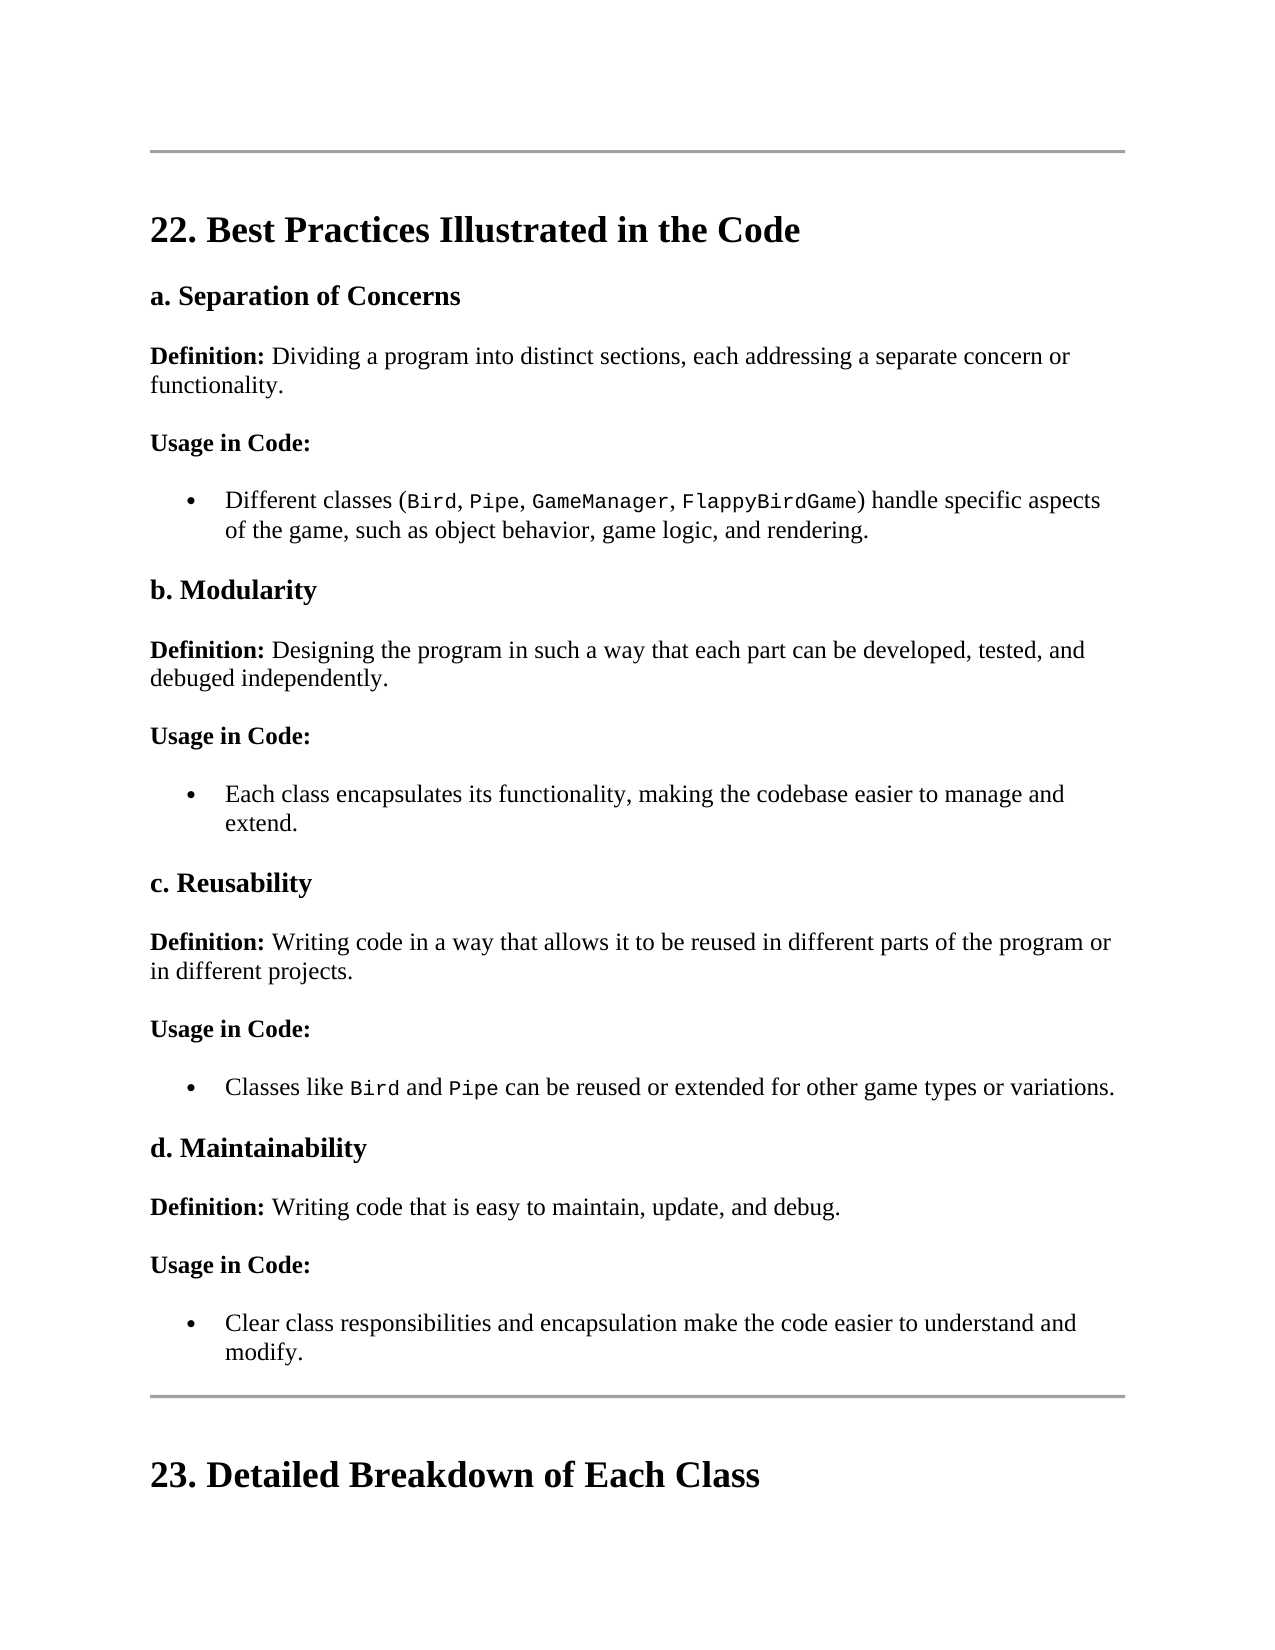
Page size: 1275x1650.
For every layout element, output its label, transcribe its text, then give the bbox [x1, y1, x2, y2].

list Classes like Bird and Pipe can be reused or extended for other game types or variations. [187, 1072, 1125, 1102]
text Usage in Code: [150, 1014, 1125, 1043]
text 22. Best Practices Illustrated in the Code [150, 207, 1125, 250]
text Definition: Writing code in a way that allows it to be reused in different parts of the program or in different projects. [150, 927, 1125, 985]
text 23. Detailed Breakdown of Each Class [150, 1452, 1125, 1495]
text a. Separation of Concerns [150, 279, 1125, 312]
text Usage in Code: [150, 1250, 1125, 1279]
list Different classes (Bird, Pipe, GameManager, FlappyBirdGame) handle specific aspects of the game, such as object behavior, game logic, and rendering. [187, 486, 1125, 544]
text Definition: Designing the program in such a way that each part can be developed, tested, and debuged independently. [150, 635, 1125, 692]
text c. Reusability [150, 866, 1125, 898]
text d. Maintainability [150, 1131, 1125, 1163]
text Usage in Code: [150, 721, 1125, 750]
text Definition: Writing code that is easy to maintain, update, and debug. [150, 1192, 1125, 1221]
text Usage in Code: [150, 428, 1125, 456]
text b. Modularity [150, 573, 1125, 606]
list Clear class responsibilities and encapsulation make the code easier to understand and modify. [187, 1308, 1125, 1366]
list Each class encapsulates its functionality, making the codebase easier to manage and extend. [187, 779, 1125, 837]
text Definition: Dividing a program into distinct sections, each addressing a separate concern or functionality. [150, 341, 1125, 398]
